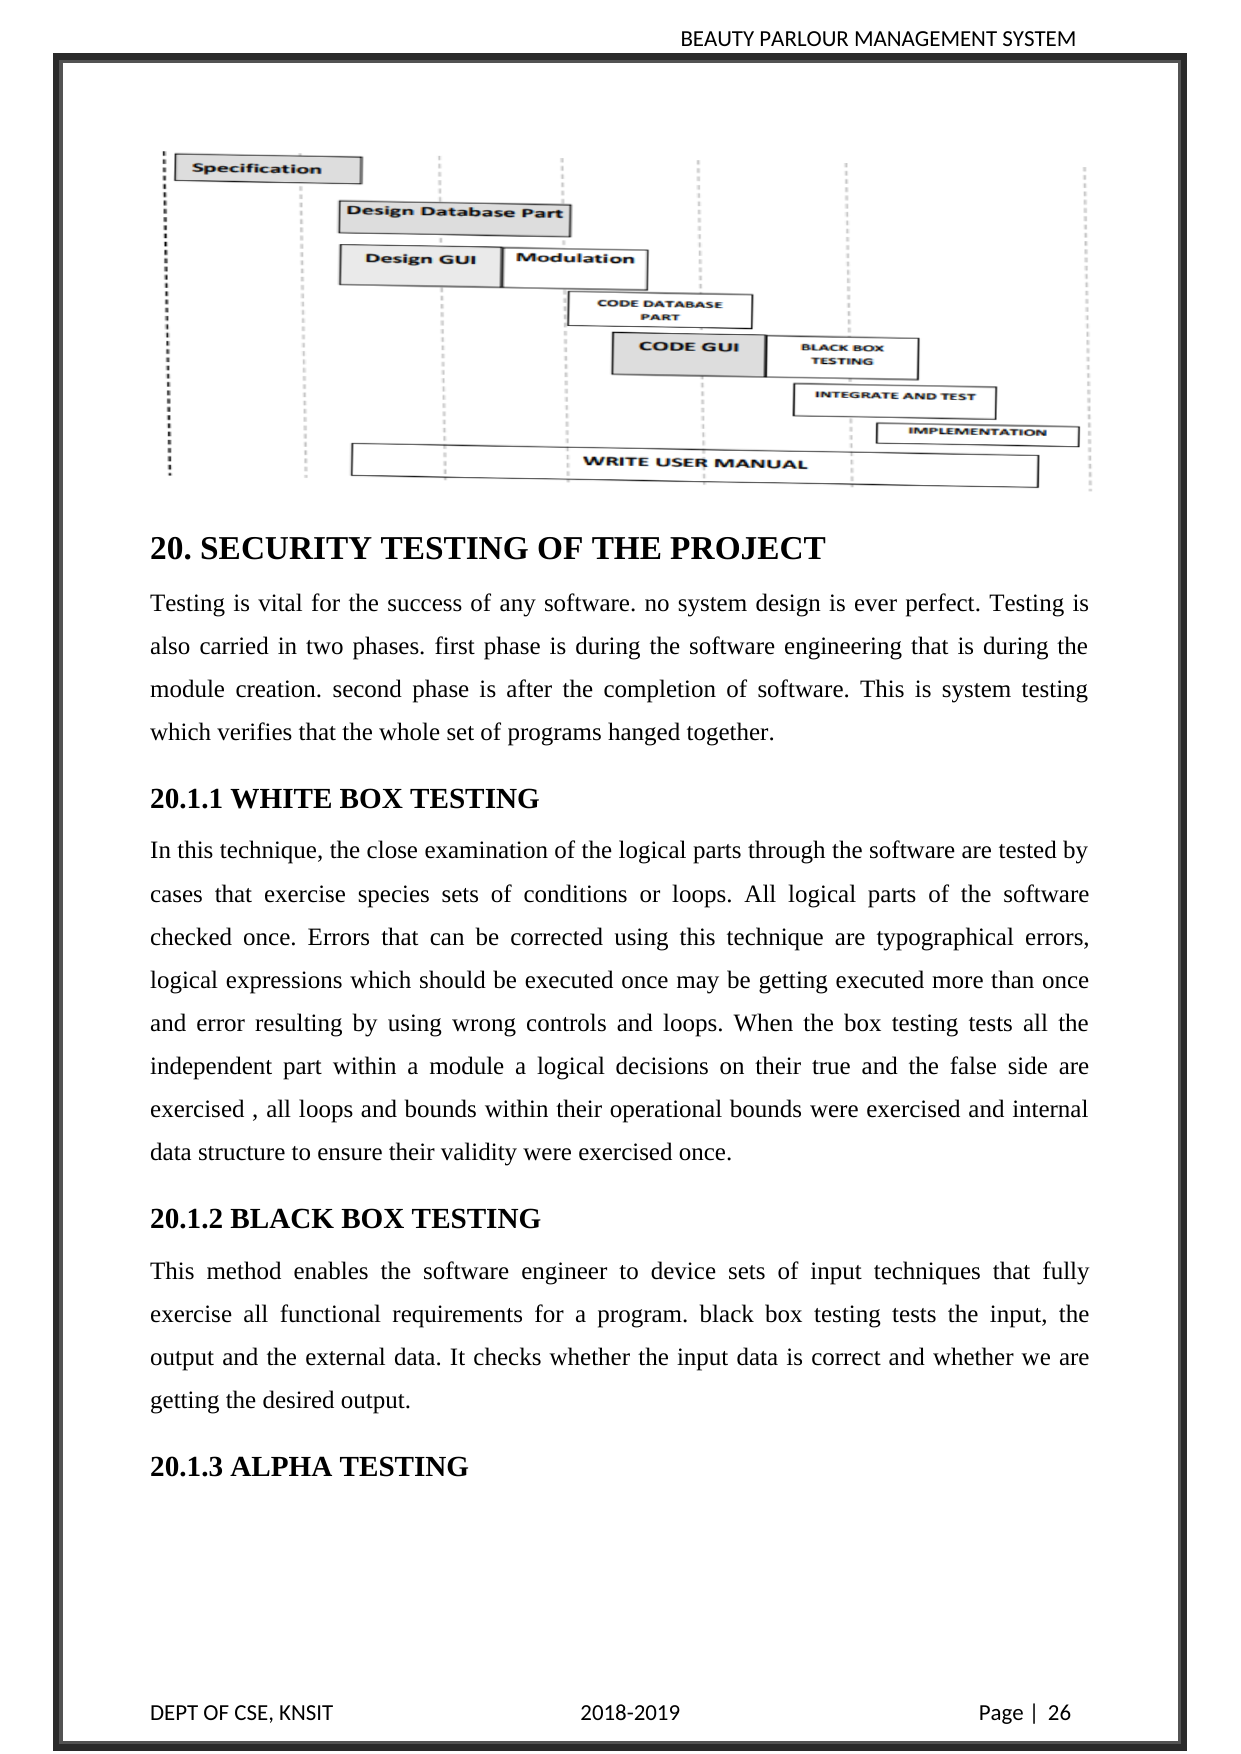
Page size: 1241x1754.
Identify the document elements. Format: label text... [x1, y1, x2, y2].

text 20.1.1 WHITE BOX TESTING [150, 781, 1090, 815]
text Testing is vital for the success of any software. no system design is ever perfect. Testing is also carried in two phases. first phase is during the software engineering that is during the module creation. second phase is after the completion of software. This is system testing which verifies that the whole set of programs hanged together. [150, 588, 1090, 746]
text 20. SECURITY TESTING OF THE PROJECT [150, 529, 1090, 567]
text In this technique, the close examination of the logical parts through the software are tested by cases that exercise species sets of conditions or loops. All logical parts of the software checked once. Errors that can be corrected using this technique are typographical errors, logical expressions which should be executed once may be getting executed more than once and error resulting by using wrong controls and loops. When the box testing tests all the independent part within a module a logical decisions on their true and the false side are exercised , all loops and bounds within their operational bounds were exercised and internal data structure to ensure their validity were exercised once. [150, 836, 1090, 1166]
picture [152, 151, 1108, 492]
text This method enables the software engineer to device sets of input techniques that fully exercise all functional requirements for a program. black box testing tests the input, the output and the external data. It checks whether the input data is correct and whether we are getting the desired output. [150, 1256, 1090, 1414]
text 20.1.2 BLACK BOX TESTING [150, 1201, 1090, 1235]
text 20.1.3 ALPHA TESTING [150, 1449, 1090, 1483]
